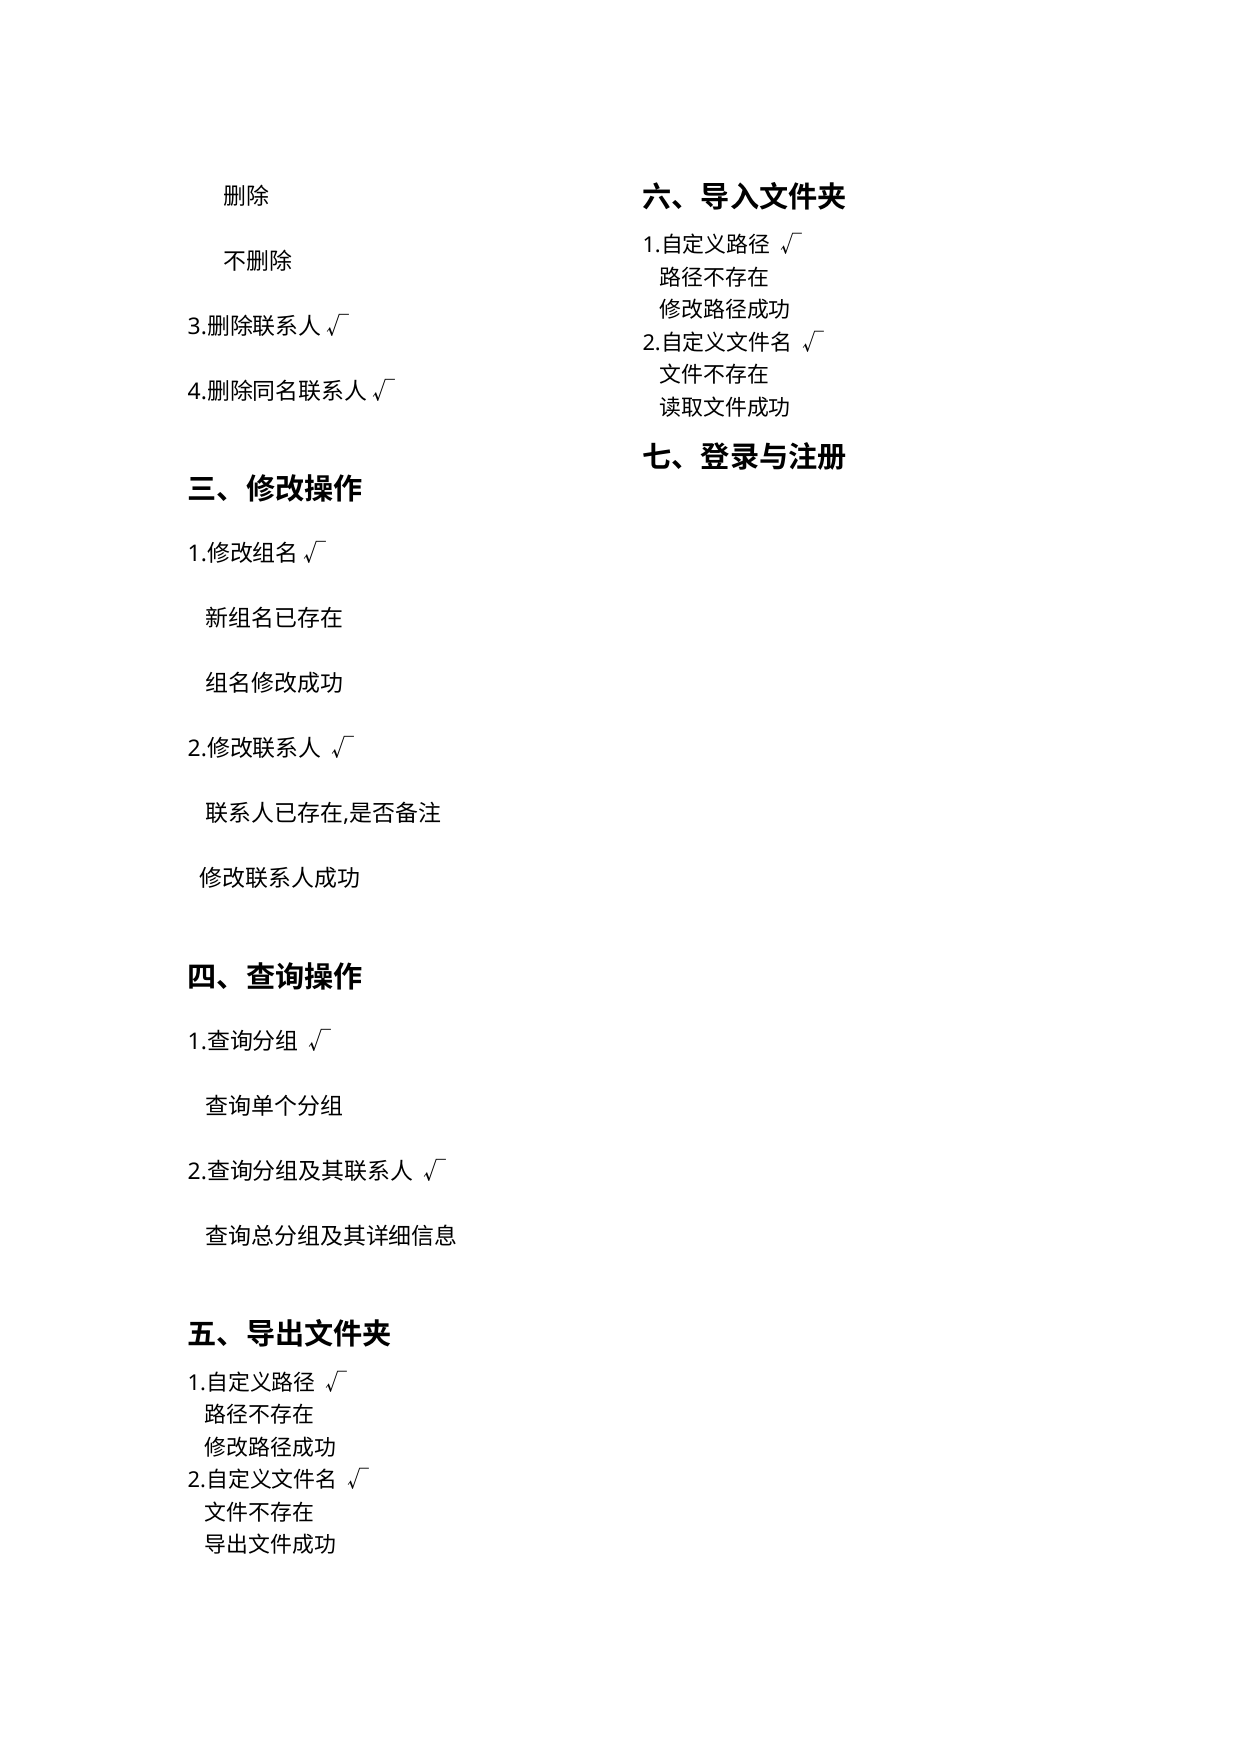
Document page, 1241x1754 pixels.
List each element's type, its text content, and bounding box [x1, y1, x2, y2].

text 2.查询分组及其联系人 √ [187, 1137, 598, 1202]
text 查询单个分组 [187, 1072, 598, 1137]
text 1.自定义路径 √ [642, 227, 1053, 259]
text 文件不存在 [187, 1494, 598, 1527]
text 2.修改联系人 √ [187, 714, 598, 779]
text 查询总分组及其详细信息 [187, 1202, 598, 1267]
text 四、查询操作 [187, 942, 598, 1007]
text 1.查询分组 √ [187, 1007, 598, 1072]
text 4.删除同名联系人 √ [187, 357, 598, 422]
text 新组名已存在 [187, 584, 598, 649]
text 路径不存在 [642, 259, 1053, 292]
text 七、登录与注册 [642, 422, 1053, 487]
text 六、导入文件夹 [642, 162, 1053, 227]
text 不删除 [187, 227, 598, 292]
text 读取文件成功 [642, 389, 1053, 422]
text 修改路径成功 [642, 292, 1053, 324]
text 2.自定义文件名 √ [642, 324, 1053, 357]
text 1.修改组名 √ [187, 519, 598, 584]
text 2.自定义文件名 √ [187, 1462, 598, 1494]
text 修改路径成功 [187, 1429, 598, 1462]
text 3.删除联系人 √ [187, 292, 598, 357]
text 导出文件成功 [187, 1527, 598, 1559]
text 三、修改操作 [187, 454, 598, 519]
text 五、导出文件夹 [187, 1299, 598, 1364]
text 删除 [187, 162, 598, 227]
text 路径不存在 [187, 1397, 598, 1429]
text 1.自定义路径 √ [187, 1364, 598, 1397]
text 修改联系人成功 [187, 844, 598, 909]
text 联系人已存在,是否备注 [187, 779, 598, 844]
text 文件不存在 [642, 357, 1053, 389]
text 组名修改成功 [187, 649, 598, 714]
